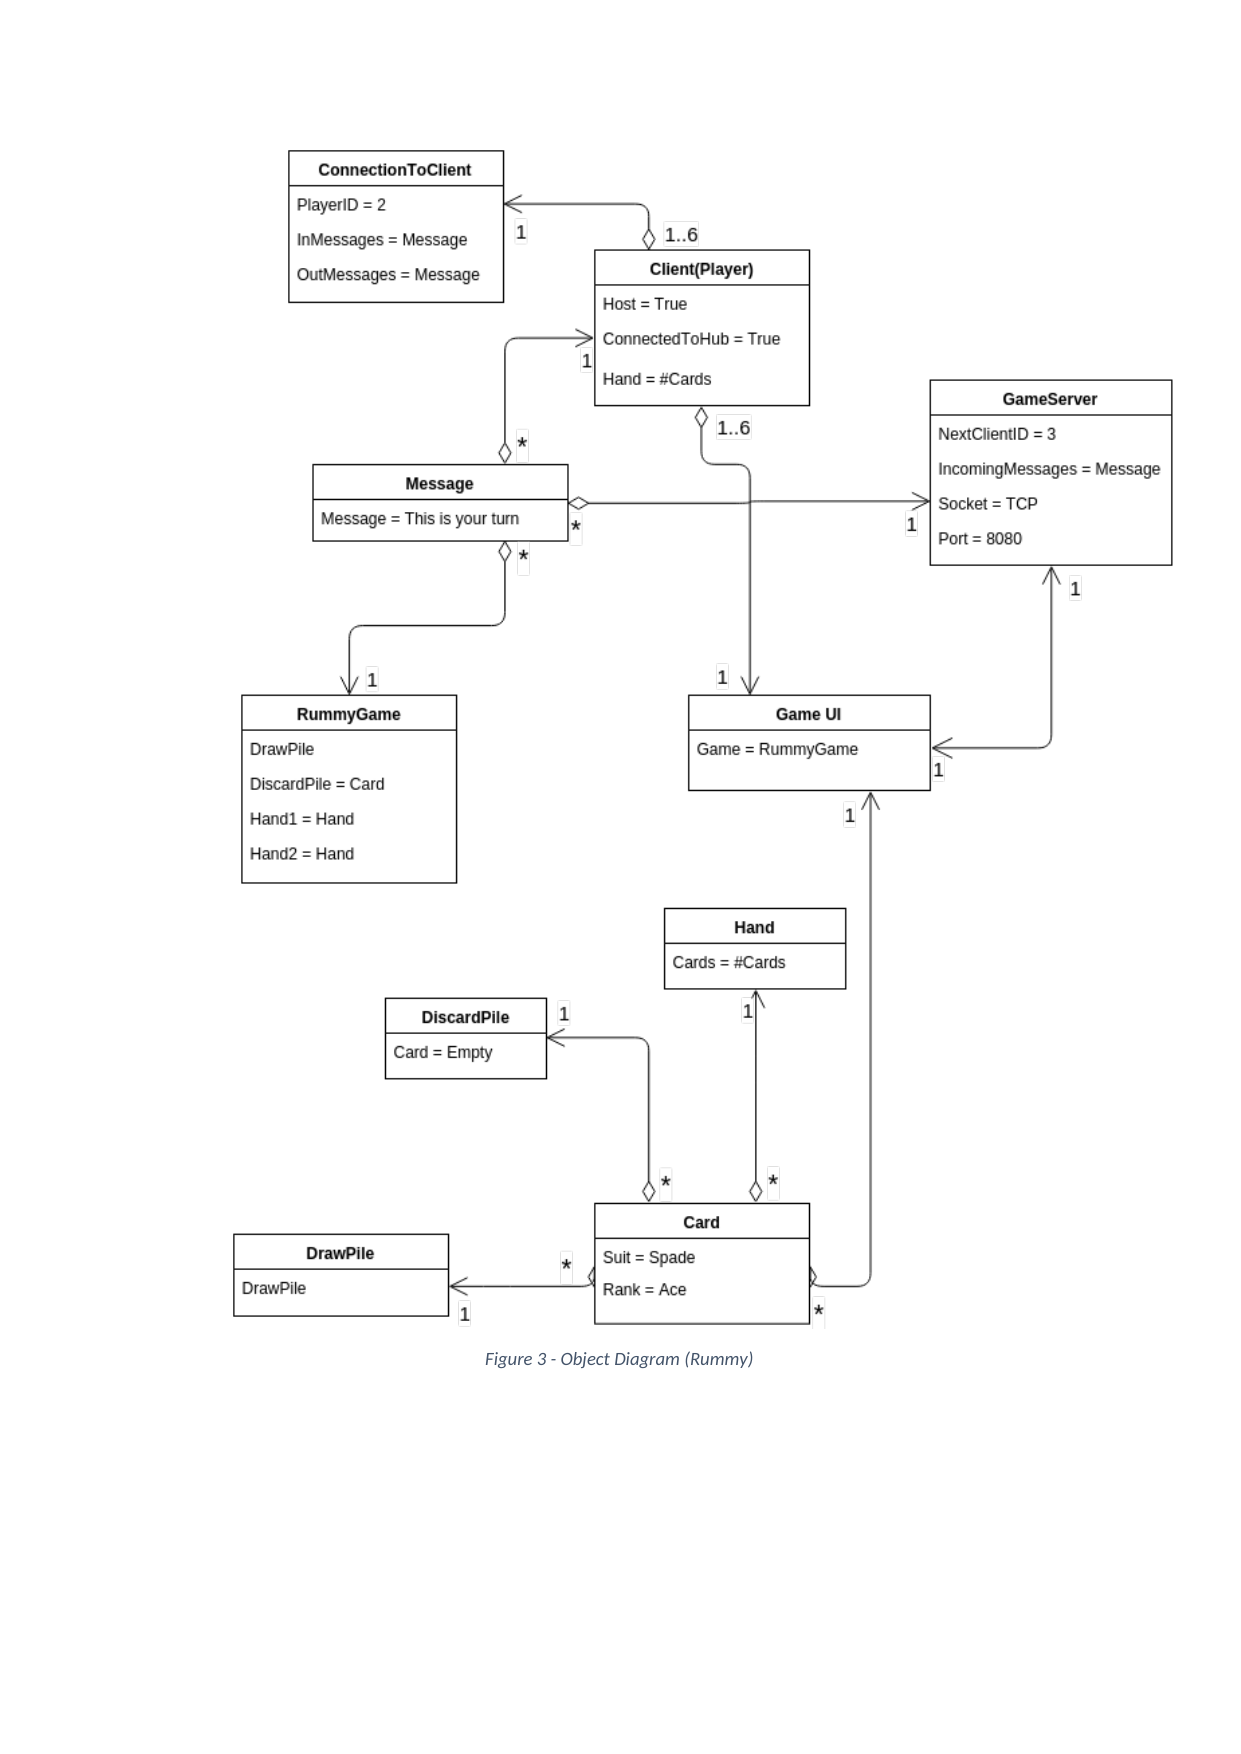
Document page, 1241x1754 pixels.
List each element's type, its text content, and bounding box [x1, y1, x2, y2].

text Figure 3 - Object Diagram (Rummy) [150, 1347, 1090, 1370]
